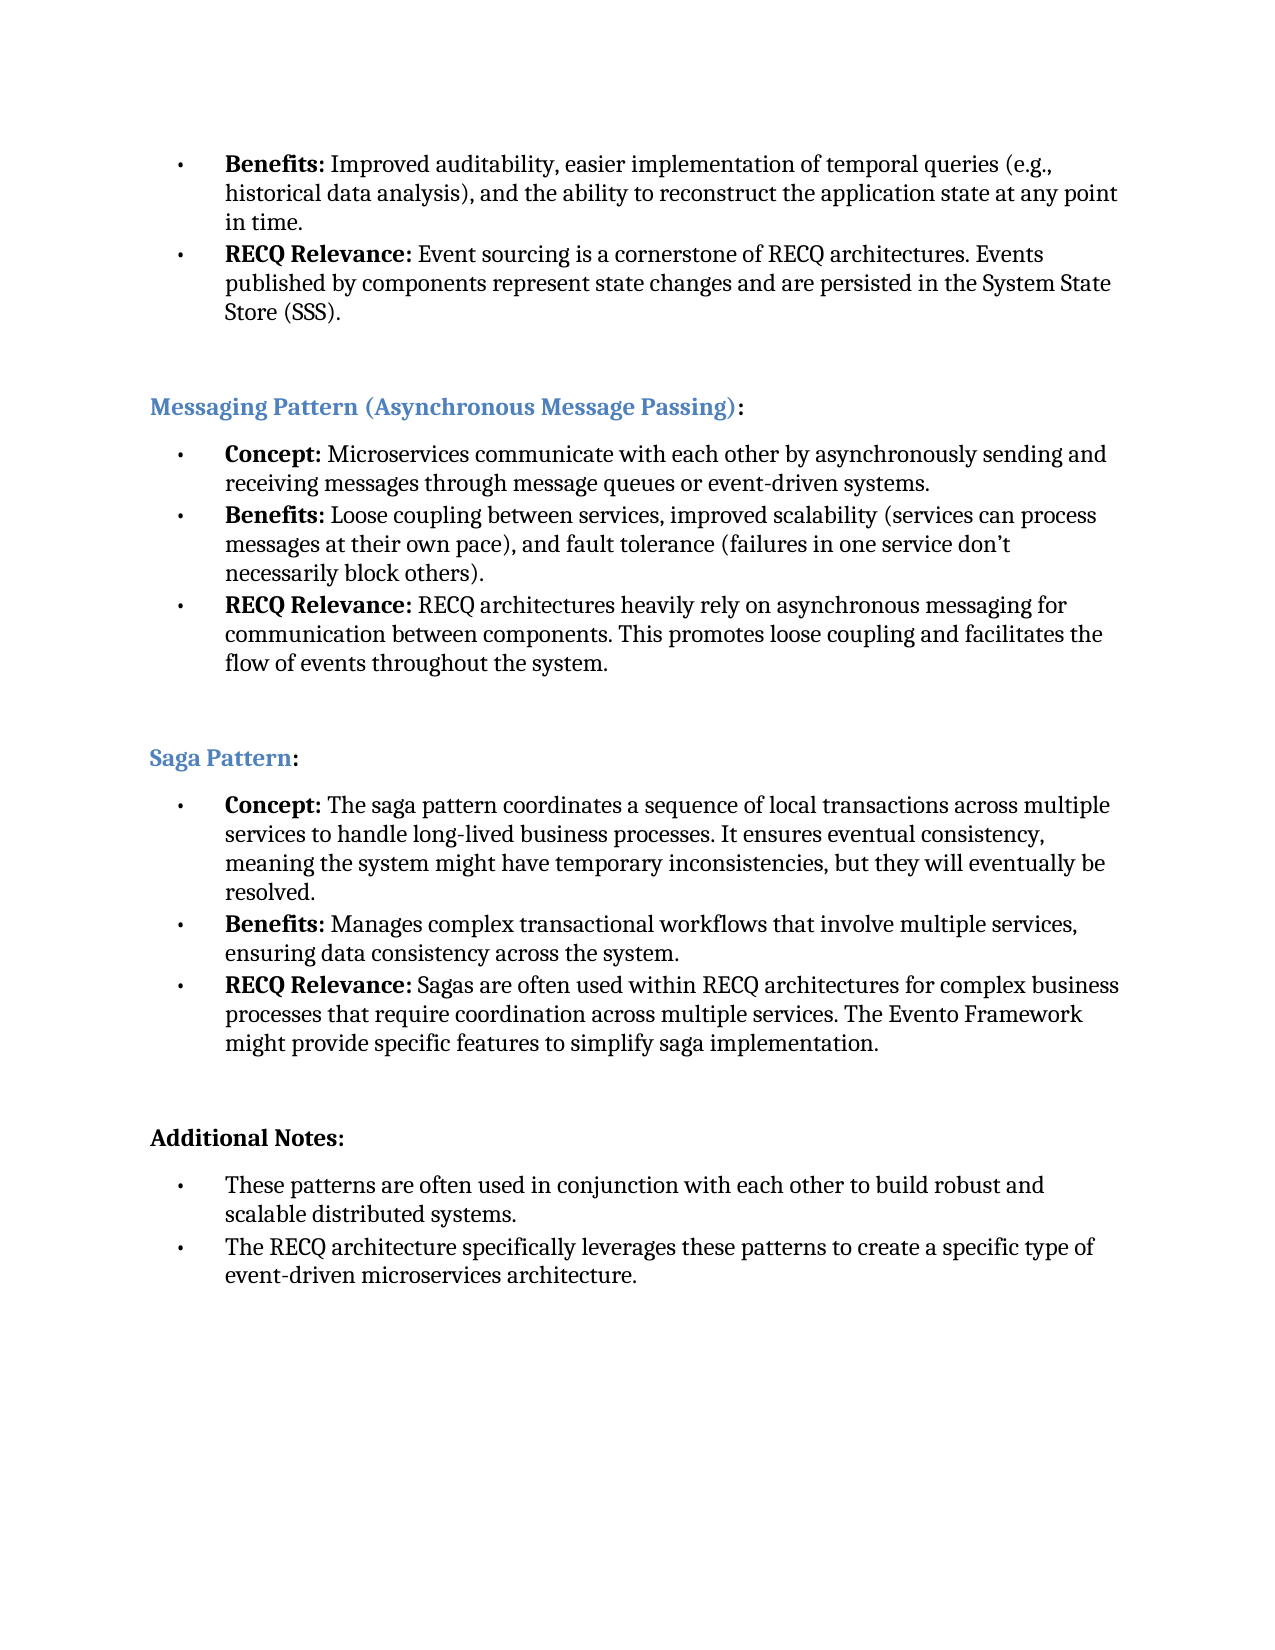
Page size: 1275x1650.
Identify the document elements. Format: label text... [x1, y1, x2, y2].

text Additional Notes: [150, 1124, 1125, 1152]
list Benefits: Manages complex transactional workflows that involve multiple services, ensuring data consistency across the system. [175, 910, 1125, 967]
text Messaging Pattern (Asynchronous Message Passing): [150, 392, 1125, 421]
list These patterns are often used in conjunction with each other to build robust and scalable distributed systems. [175, 1171, 1125, 1229]
list RECQ Relevance: Event sourcing is a cornerstone of RECQ architectures. Events published by components represent state changes and are persisted in the System State Store (SSS). [175, 240, 1125, 326]
list Benefits: Loose coupling between services, improved scalability (services can process messages at their own pace), and fault tolerance (failures in one service don’t necessarily block others). [175, 501, 1125, 587]
list The RECQ architecture specifically leverages these patterns to create a specific type of event-driven microservices architecture. [175, 1232, 1125, 1290]
list RECQ Relevance: Sagas are often used within RECQ architectures for complex business processes that require coordination across multiple services. The Evento Framework might provide specific features to simplify saga implementation. [175, 971, 1125, 1057]
text Saga Pattern: [150, 744, 1125, 772]
list Concept: Microservices communicate with each other by asynchronously sending and receiving messages through message queues or event-driven systems. [175, 440, 1125, 497]
list Benefits: Improved auditability, easier implementation of temporal queries (e.g., historical data analysis), and the ability to reconstruct the application state at any point in time. [175, 150, 1125, 236]
list Concept: The saga pattern coordinates a sequence of local transactions across multiple services to handle long-lived business processes. It ensures eventual consistency, meaning the system might have temporary inconsistencies, but they will eventually be resolved. [175, 791, 1125, 906]
list RECQ Relevance: RECQ architectures heavily rely on asynchronous messaging for communication between components. This promotes loose coupling and facilitates the flow of events throughout the system. [175, 591, 1125, 677]
